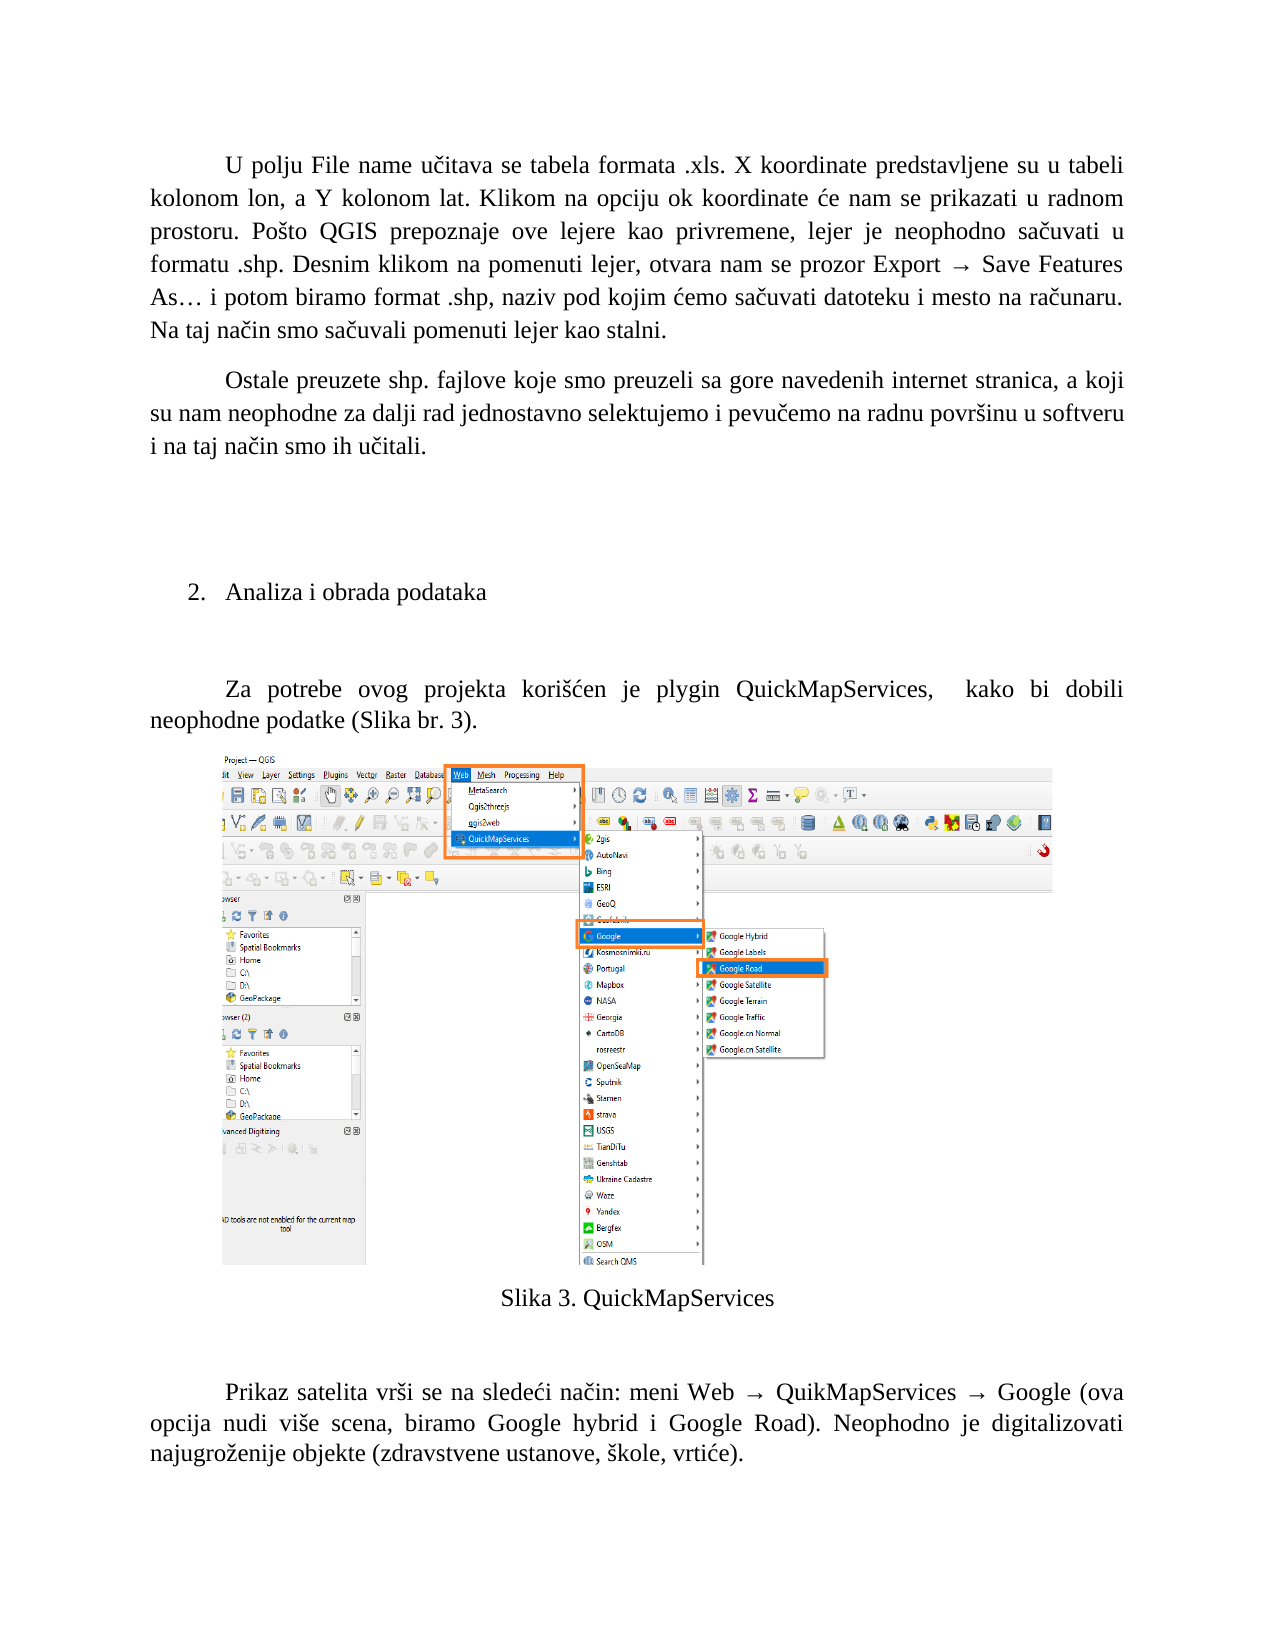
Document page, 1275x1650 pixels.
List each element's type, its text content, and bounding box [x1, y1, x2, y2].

picture [222, 752, 1053, 1265]
text Slika 3. QuickMapServices [150, 1283, 1125, 1312]
text Prikaz satelita vrši se na sledeći način: meni Web → QuikMapServices → Google (ova opcija nudi više scena, biramo Google hybrid i Google Road). Neophodno je digitalizovati najugroženije objekte (zdravstvene ustanove, škole, vrtiće). [150, 1377, 1125, 1467]
text Ostale preuzete shp. fajlove koje smo preuzeli sa gore navedenih internet stranica, a koji su nam neophodne za dalji rad jednostavno selektujemo i pevučemo na radnu površinu u softveru i na taj način smo ih učitali. [150, 365, 1125, 459]
text Za potrebe ovog projekta korišćen je plygin QuickMapServices, kako bi dobili neophodne podatke (Slika br. 3). [150, 674, 1125, 733]
list Analiza i obrada podataka [187, 577, 1125, 606]
text U polju File name učitava se tabela formata .xls. X koordinate predstavljene su u tabeli kolonom lon, a Y kolonom lat. Klikom na opciju ok koordinate će nam se prikazati u radnom prostoru. Pošto QGIS prepoznaje ove lejere kao privremene, lejer je neophodno sačuvati u formatu .shp. Desnim klikom na pomenuti lejer, otvara nam se prozor Export → Save Features As… i potom biramo format .shp, naziv pod kojim ćemo sačuvati datoteku i mesto na računaru. Na taj način smo sačuvali pomenuti lejer kao stalni. [150, 150, 1125, 344]
